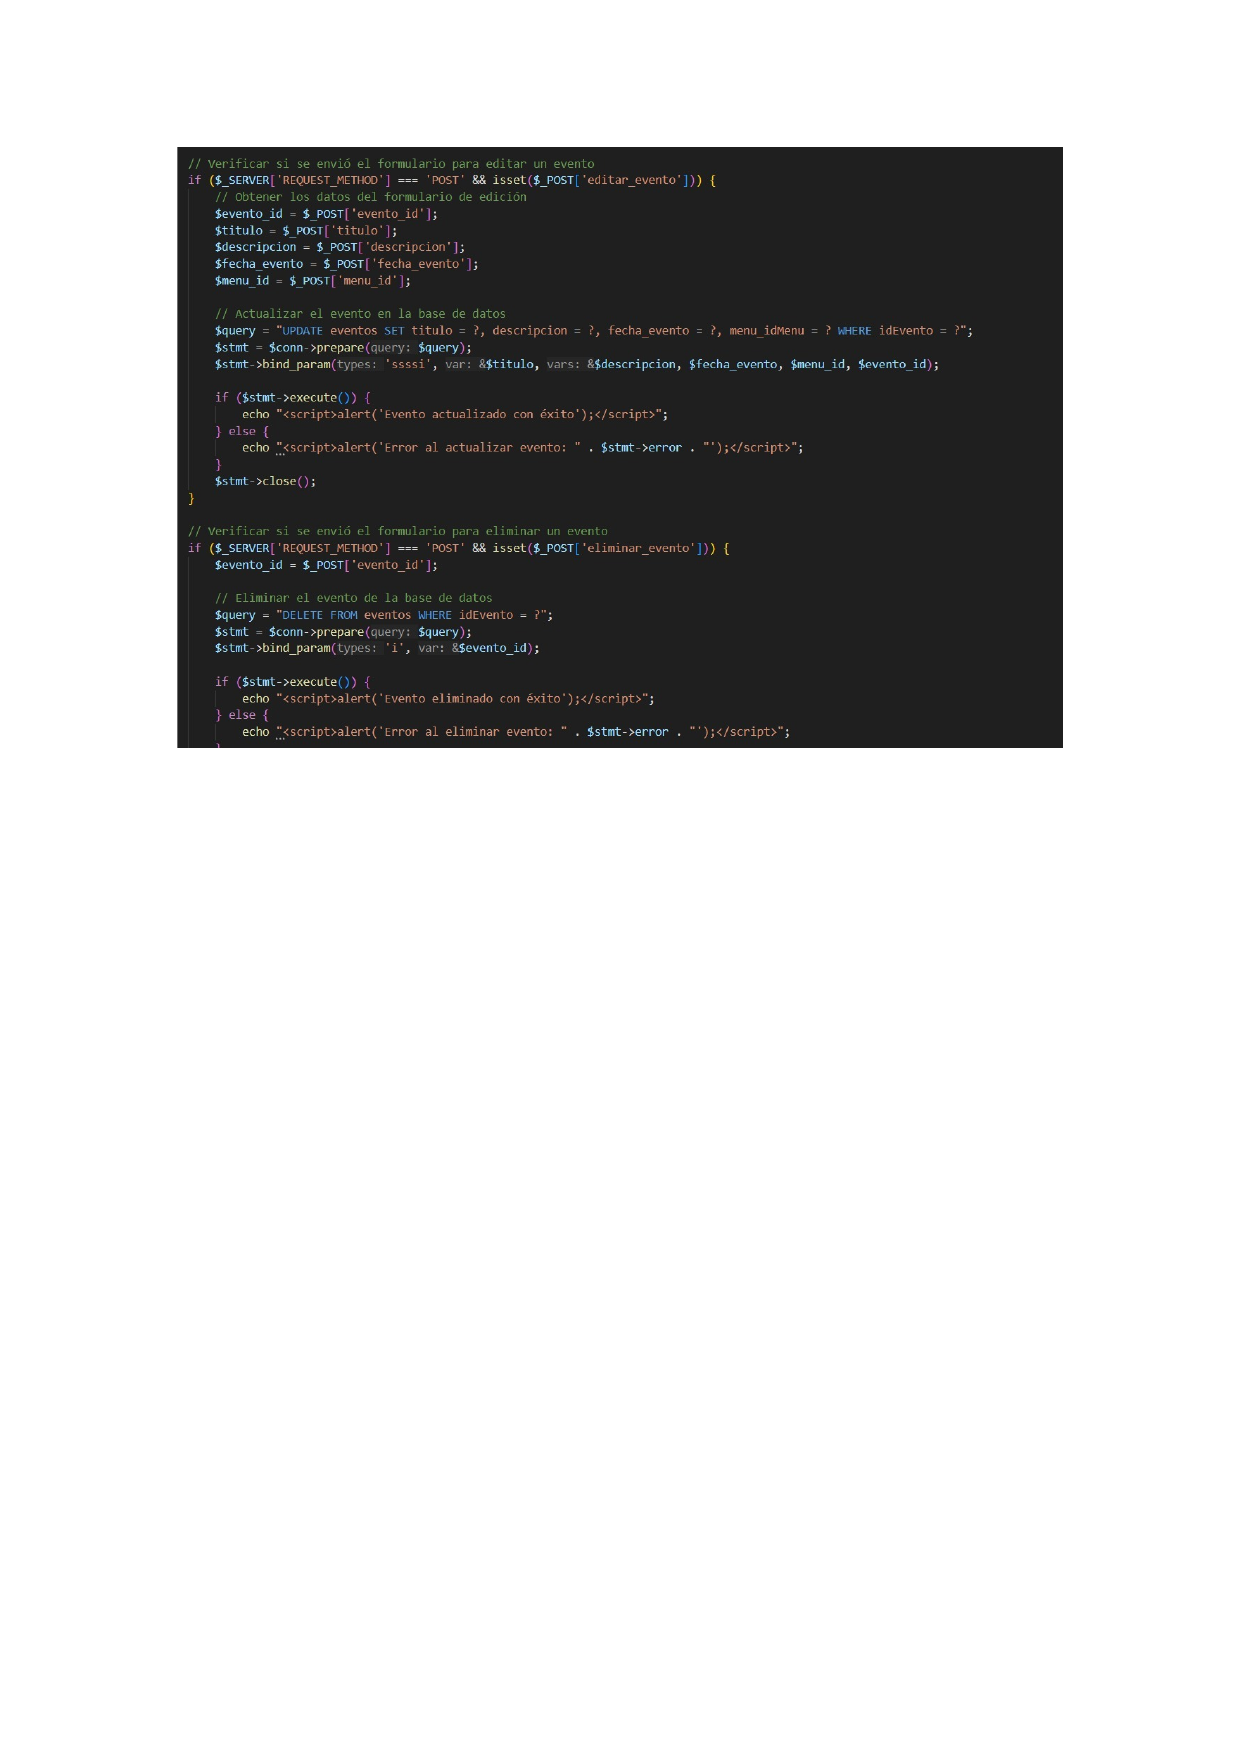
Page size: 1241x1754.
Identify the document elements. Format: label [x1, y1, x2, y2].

picture [177, 147, 1063, 748]
